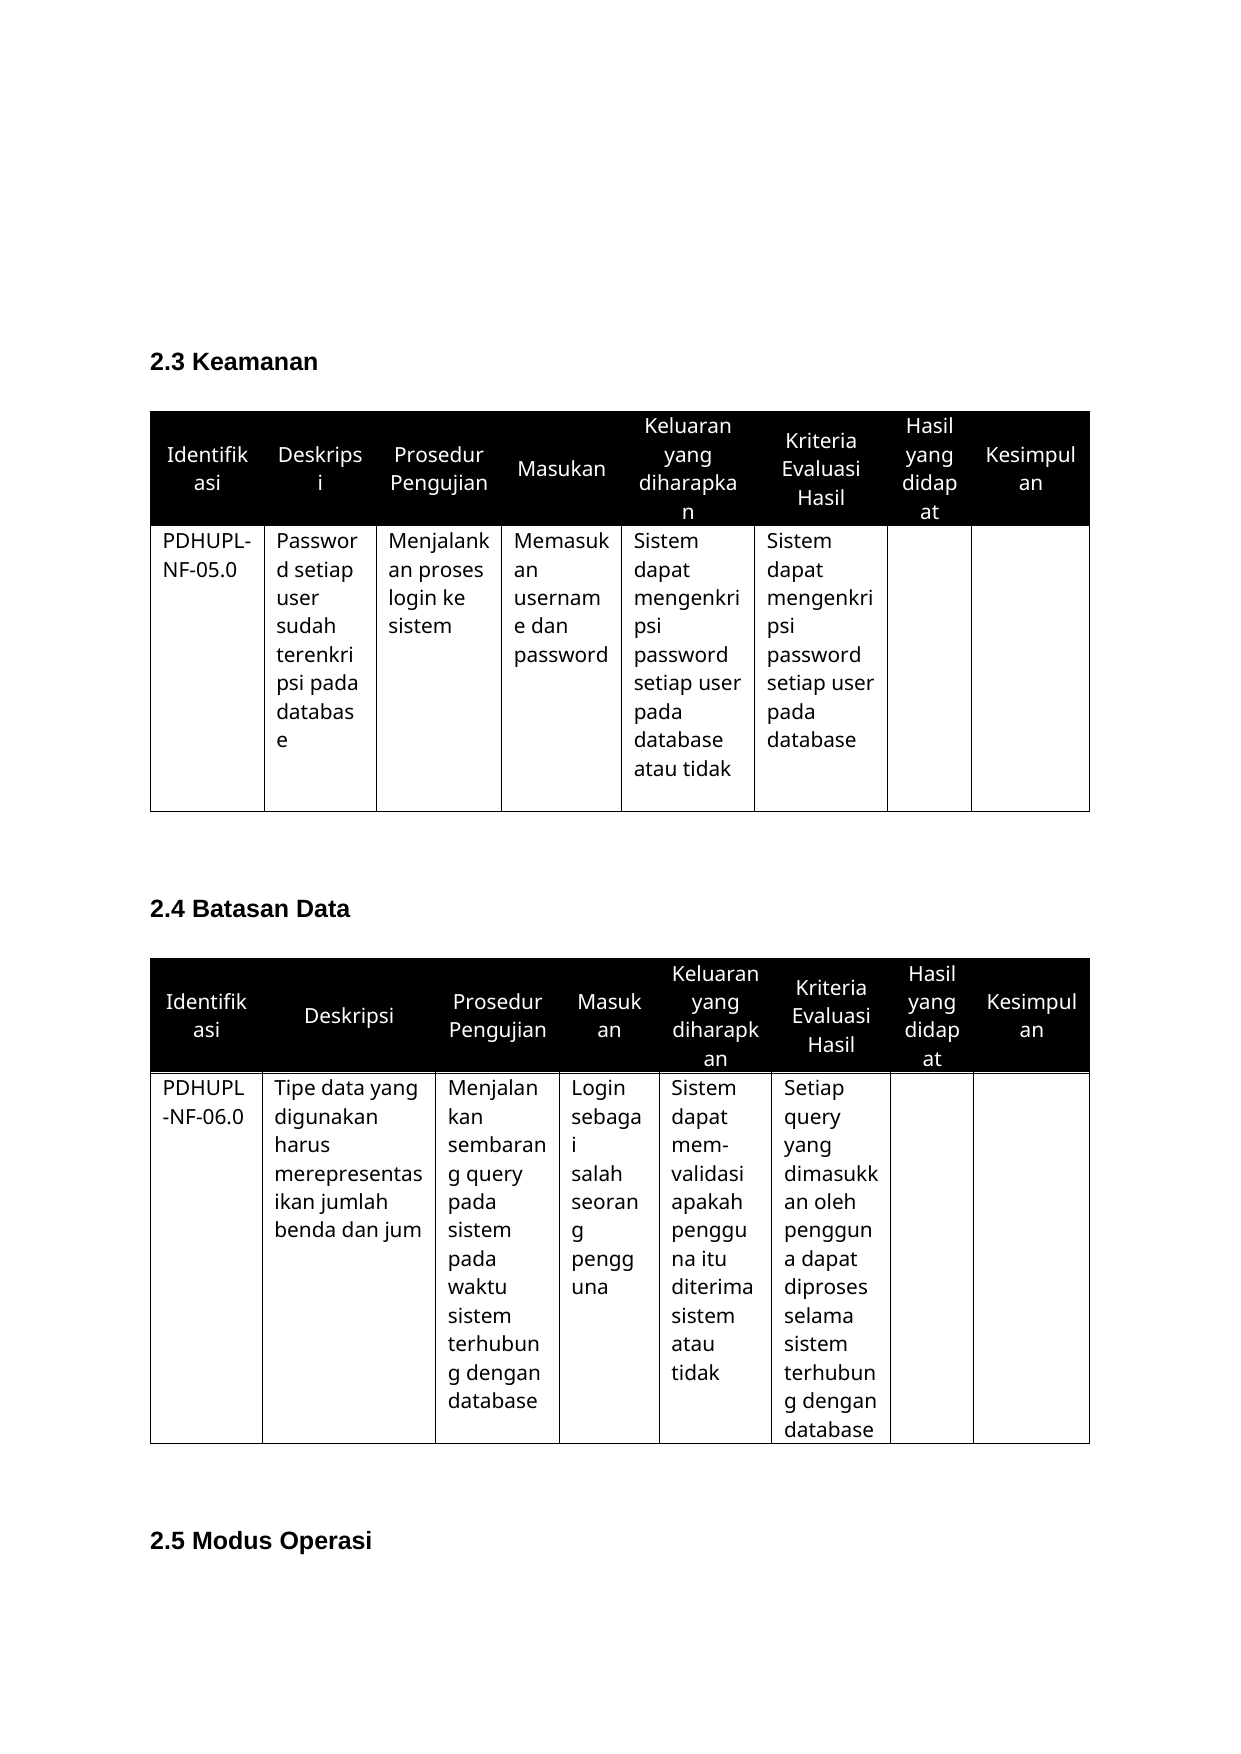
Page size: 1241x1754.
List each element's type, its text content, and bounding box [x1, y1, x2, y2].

table_cell [974, 1074, 1089, 1443]
table_cell Setiap query yang dimasukkan oleh pengguna dapat diproses selama sistem terhubung dengan database [772, 1074, 890, 1443]
table_cell PDHUPL-NF-06.0 [151, 1074, 262, 1443]
table_cell Sistem dapat mengenkripsi password setiap user pada database [755, 526, 887, 811]
table_cell PDHUPL-NF-05.0 [151, 526, 264, 811]
table_cell Sistem dapat mem-validasi apakah pengguna itu diterima sistem atau tidak [660, 1074, 771, 1443]
table_cell Menjalankan proses login ke sistem [377, 526, 501, 811]
table_cell Tipe data yang digunakan harus merepresentasikan jumlah benda dan jum [263, 1074, 435, 1443]
table_cell [891, 1074, 973, 1443]
table_header Kriteria Evaluasi Hasil [755, 412, 887, 525]
table_header Hasil yang didapat [891, 959, 973, 1072]
table_cell Login sebagai salah seorang pengguna [560, 1074, 659, 1443]
table_header Kesimpulan [974, 959, 1089, 1072]
table_cell Memasukan username dan password [502, 526, 621, 811]
table_header Prosedur Pengujian [377, 412, 501, 525]
table_header Deskripsi [263, 959, 435, 1072]
table_header Kriteria Evaluasi Hasil [772, 959, 890, 1072]
table_header Keluaran yang diharapkan [622, 412, 754, 525]
table_header Deskripsi [265, 412, 376, 525]
table_cell [972, 526, 1089, 811]
table_header Identifikasi [151, 959, 262, 1072]
text 2.3 Keamanan [150, 347, 1090, 376]
table_header Kesimpulan [972, 412, 1089, 525]
table_header Prosedur Pengujian [436, 959, 559, 1072]
table_header Masukan [560, 959, 659, 1072]
text 2.5 Modus Operasi [150, 1526, 1090, 1555]
table_header Hasil yang didapat [888, 412, 971, 525]
table_cell Sistem dapat mengenkripsi password setiap user pada database atau tidak [622, 526, 754, 811]
table_header Identifikasi [151, 412, 264, 525]
table_header Masukan [502, 412, 621, 525]
table_cell Menjalankan sembarang query pada sistem pada waktu sistem terhubung dengan database [436, 1074, 559, 1443]
text 2.4 Batasan Data [150, 894, 1090, 923]
table_header Keluaran yang diharapkan [660, 959, 771, 1072]
table_cell Password setiap user sudah terenkripsi pada database [265, 526, 376, 811]
table_cell [888, 526, 971, 811]
